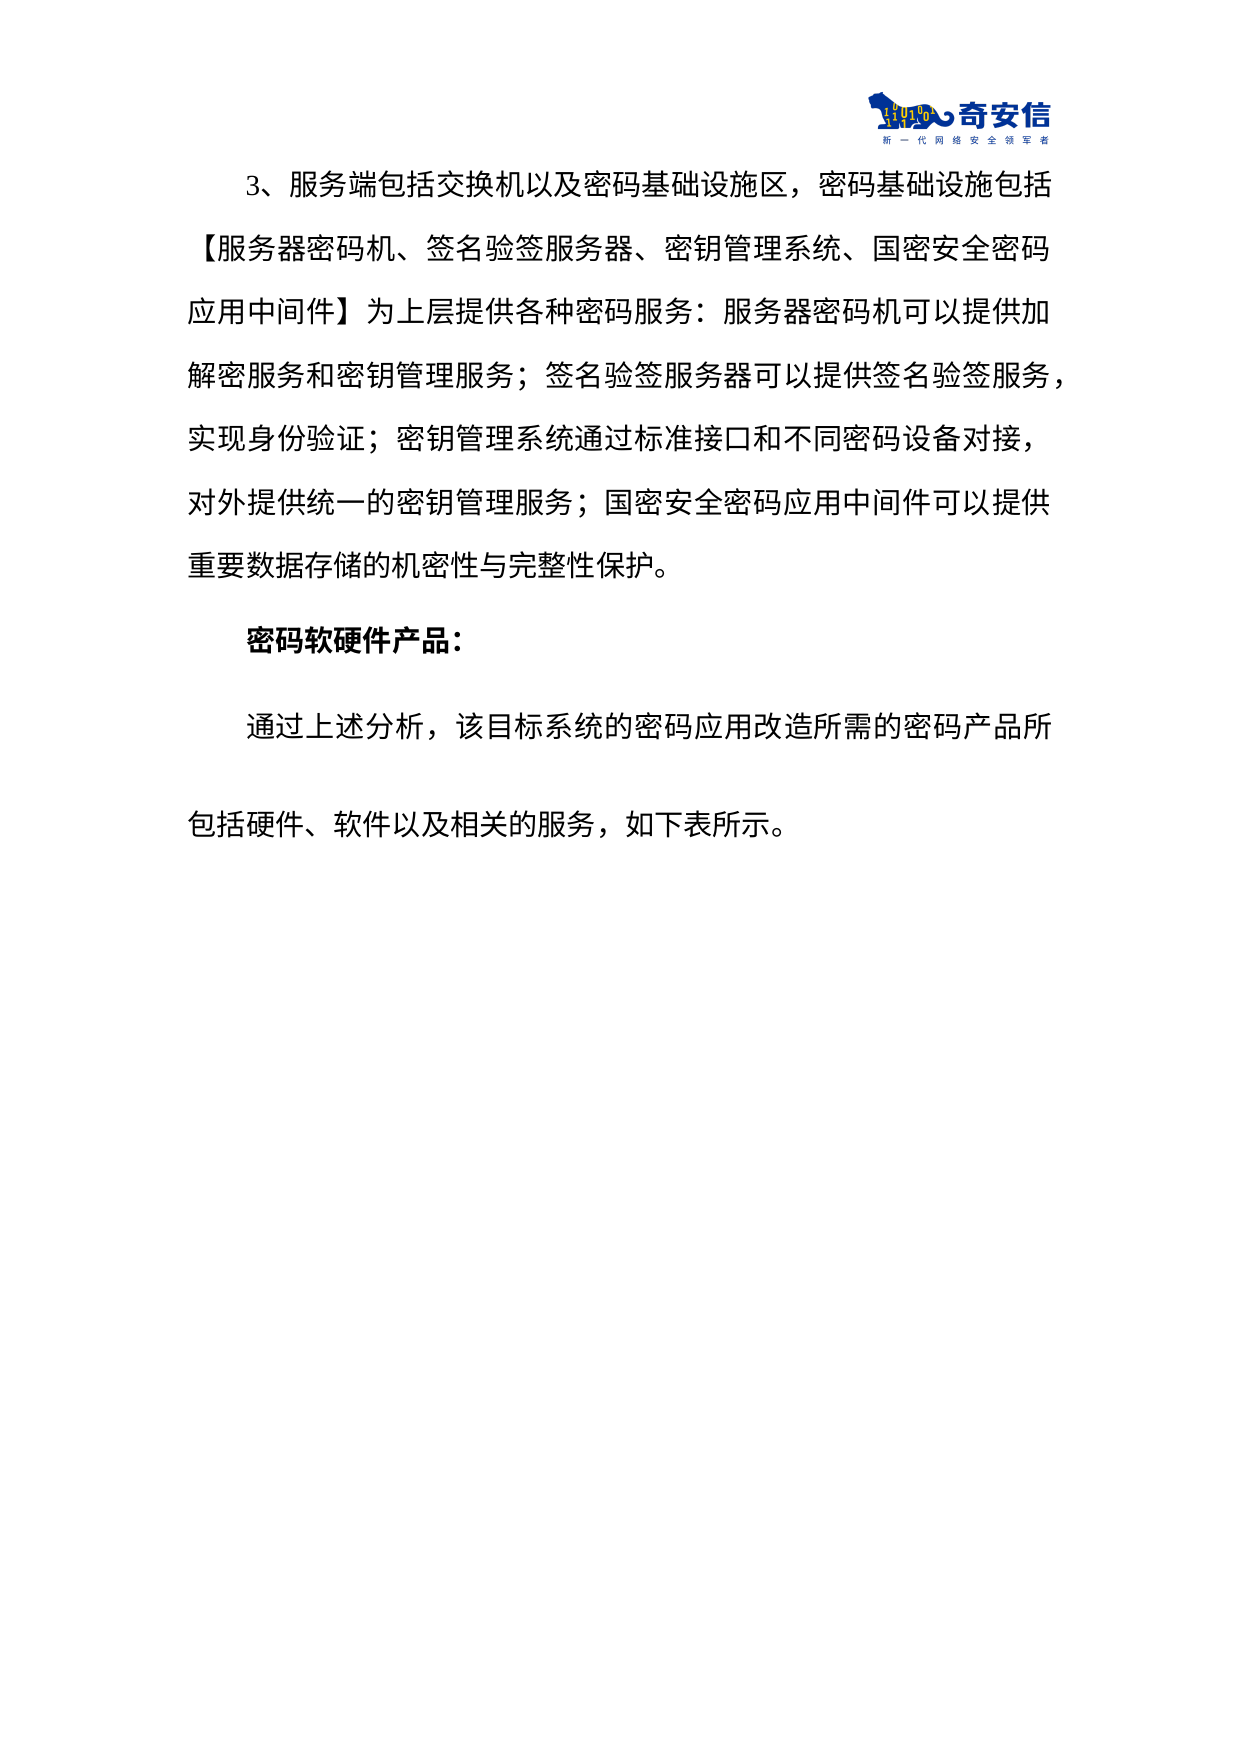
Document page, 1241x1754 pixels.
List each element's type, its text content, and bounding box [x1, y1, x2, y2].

text 通过上述分析，该目标系统的密码应用改造所需的密码产品所包括硬件、软件以及相关的服务，如下表所示。 [187, 692, 1053, 855]
picture [866, 90, 1053, 148]
text 密码软硬件产品： [187, 606, 1053, 671]
list 服务端包括交换机以及密码基础设施区，密码基础设施包括【服务器密码机、签名验签服务器、密钥管理系统、国密安全密码应用中间件】为上层提供各种密码服务：服务器密码机可以提供加解密服务和密钥管理服务；签名验签服务器可以提供签名验签服务，实现身份验证；密钥管理系统通过标准接口和不同密码设备对接，对外提供统一的密钥管理服务；国密安全密码应用中间件可以提供重要数据存储的机密性与完整性保护。 [187, 162, 1053, 585]
